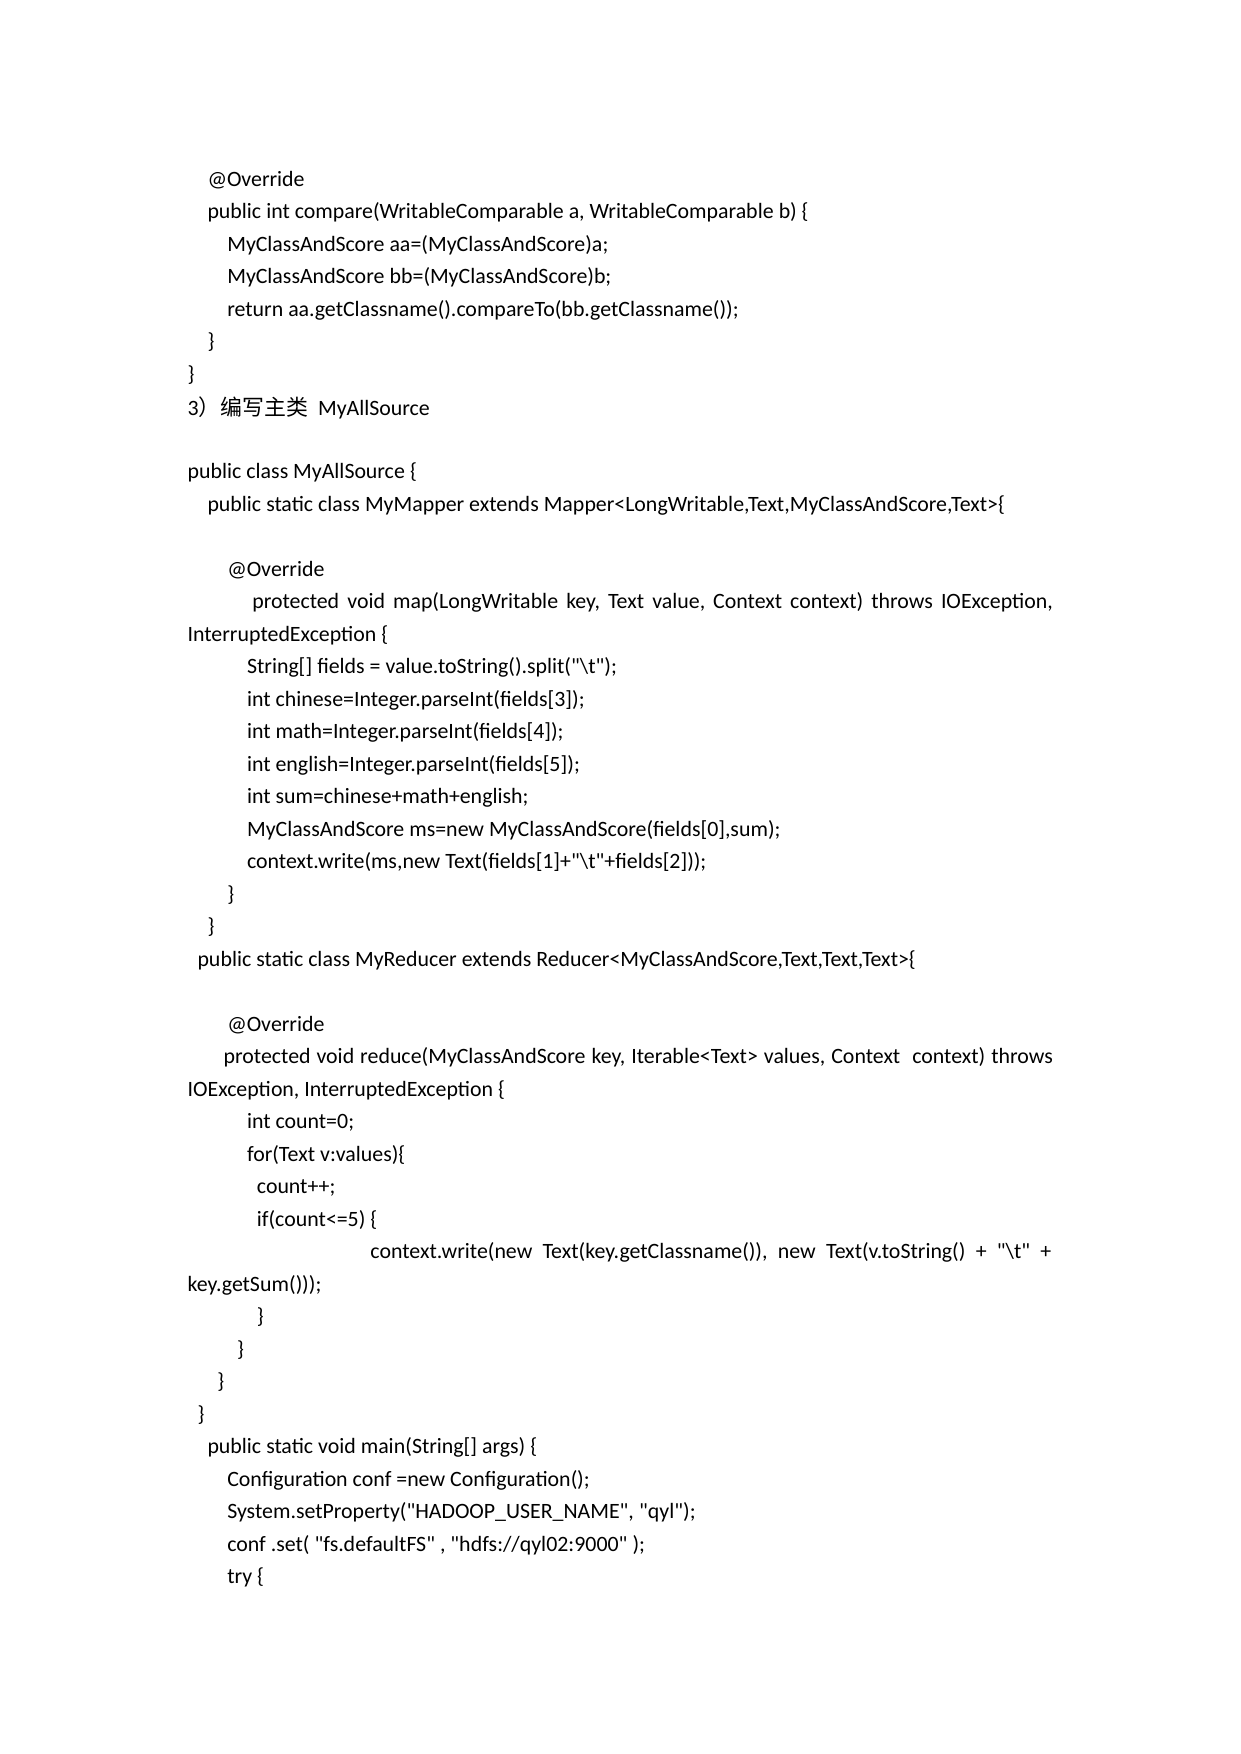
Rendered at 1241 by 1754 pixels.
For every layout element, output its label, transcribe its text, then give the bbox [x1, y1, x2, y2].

text return aa.getClassname().compareTo(bb.getClassname()); [187, 292, 1053, 324]
text int sum=chinese+math+english; [187, 779, 1053, 812]
text public static class MyReducer extends Reducer<MyClassAndScore,Text,Text,Text>{ [187, 942, 1053, 974]
text MyClassAndScore aa=(MyClassAndScore)a; [187, 227, 1053, 259]
text int count=0; [187, 1104, 1053, 1137]
text @Override [187, 552, 1053, 584]
text String[] fields = value.toString().split("\t"); [187, 649, 1053, 682]
text int english=Integer.parseInt(fields[5]); [187, 747, 1053, 779]
text public static class MyMapper extends Mapper<LongWritable,Text,MyClassAndScore,Text>{ [187, 487, 1053, 519]
text for(Text v:values){ [187, 1137, 1053, 1169]
text context.write(new Text(key.getClassname()), new Text(v.toString() + "\t" + key.getSum())); [187, 1234, 1053, 1299]
text int chinese=Integer.parseInt(fields[3]); [187, 682, 1053, 714]
text public static void main(String[] args) { [187, 1429, 1053, 1462]
text @Override [187, 1007, 1053, 1039]
text } [187, 324, 1053, 357]
text context.write(ms,new Text(fields[1]+"\t"+fields[2])); [187, 844, 1053, 877]
text } [187, 1299, 1053, 1332]
text public class MyAllSource { [187, 454, 1053, 487]
text MyClassAndScore bb=(MyClassAndScore)b; [187, 259, 1053, 292]
text } [187, 1364, 1053, 1397]
text } [187, 1397, 1053, 1429]
text @Override [187, 162, 1053, 194]
text } [187, 1332, 1053, 1364]
text System.setProperty("HADOOP_USER_NAME", "qyl"); [187, 1494, 1053, 1527]
text } [187, 909, 1053, 942]
text count++; [187, 1169, 1053, 1202]
text public int compare(WritableComparable a, WritableComparable b) { [187, 194, 1053, 227]
text } [187, 877, 1053, 909]
text protected void map(LongWritable key, Text value, Context context) throws IOException, InterruptedException { [187, 584, 1053, 649]
text if(count<=5) { [187, 1202, 1053, 1234]
text } [187, 357, 1053, 389]
text Configuration conf =new Configuration(); [187, 1462, 1053, 1494]
text protected void reduce(MyClassAndScore key, Iterable<Text> values, Context context) throws IOException, InterruptedException { [187, 1039, 1053, 1104]
text int math=Integer.parseInt(fields[4]); [187, 714, 1053, 747]
text 3）编写主类 MyAllSource [187, 389, 1053, 422]
text MyClassAndScore ms=new MyClassAndScore(fields[0],sum); [187, 812, 1053, 844]
text try { [187, 1559, 1053, 1592]
text conf .set( "fs.defaultFS" , "hdfs://qyl02:9000" ); [187, 1527, 1053, 1559]
